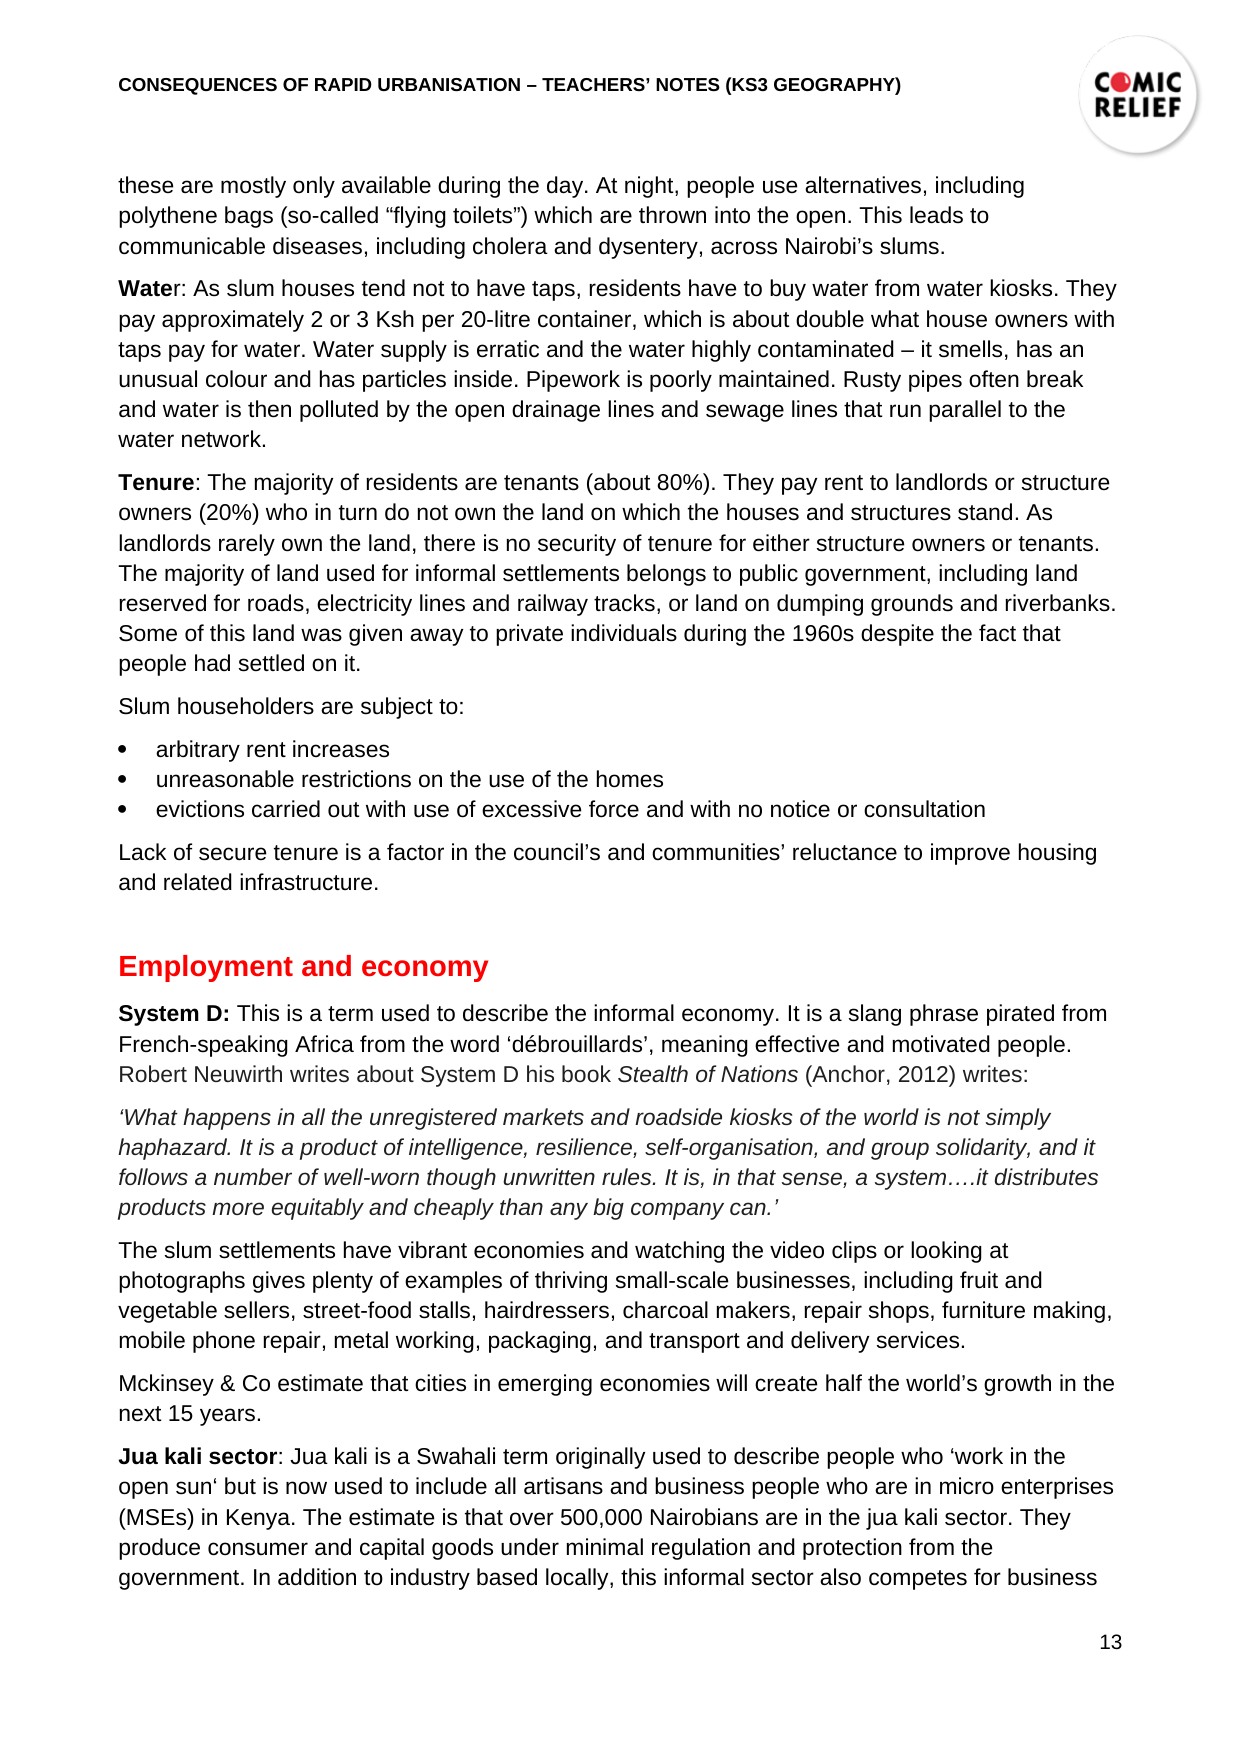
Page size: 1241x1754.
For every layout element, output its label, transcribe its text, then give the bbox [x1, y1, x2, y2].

text Lack of secure tenure is a factor in the council’s and communities’ reluctance to improve housing and related infrastructure. [118, 839, 1122, 895]
picture [1070, 24, 1208, 162]
text unreasonable restrictions on the use of the homes [118, 766, 1122, 792]
text System D: This is a term used to describe the informal economy. It is a slang phrase pirated from French-speaking Africa from the word ‘débrouillards’, meaning effective and motivated people. Robert Neuwirth writes about System D his book Stealth of Nations (Anchor, 2012) writes: [118, 1000, 1122, 1087]
text Mckinsey & Co estimate that cities in emerging economies will create half the world’s growth in the next 15 years. [118, 1370, 1122, 1427]
text arbitrary rent increases [118, 736, 1122, 762]
text The slum settlements have vibrant economies and watching the video clips or looking at photographs gives plenty of examples of thriving small-scale businesses, including fruit and vegetable sellers, street-food stalls, hairdressers, charcoal makers, repair shops, furniture making, mobile phone repair, metal working, packaging, and transport and delivery services. [118, 1237, 1122, 1354]
text Employment and economy [118, 949, 1122, 983]
text evictions carried out with use of excessive force and with no notice or consultation [118, 796, 1122, 822]
text Slum householders are subject to: [118, 693, 1122, 719]
text Tenure: The majority of residents are tenants (about 80%). They pay rent to landlords or structure owners (20%) who in turn do not own the land on which the houses and structures stand. As landlords rarely own the land, there is no security of tenure for either structure owners or tenants. The majority of land used for informal settlements belongs to public government, including land reserved for roads, electricity lines and railway tracks, or land on dumping grounds and riverbanks. Some of this land was given away to private individuals during the 1960s despite the fact that people had settled on it. [118, 469, 1122, 677]
text ‘What happens in all the unregistered markets and roadside kiosks of the world is not simply haphazard. It is a product of intelligence, resilience, self-organisation, and group solidarity, and it follows a number of well-worn though unwritten rules. It is, in that sense, a system….it distributes products more equitably and cheaply than any big company can.’ [118, 1103, 1122, 1220]
text Water: As slum houses tend not to have taps, residents have to buy water from water kiosks. They pay approximately 2 or 3 Ksh per 20-litre container, which is about double what house owners with taps pay for water. Water supply is erratic and the water highly contaminated – it smells, has an unusual colour and has particles inside. Pipework is poorly maintained. Rusty pipes often break and water is then polluted by the open drainage lines and sewage lines that run parallel to the water network. [118, 275, 1122, 453]
